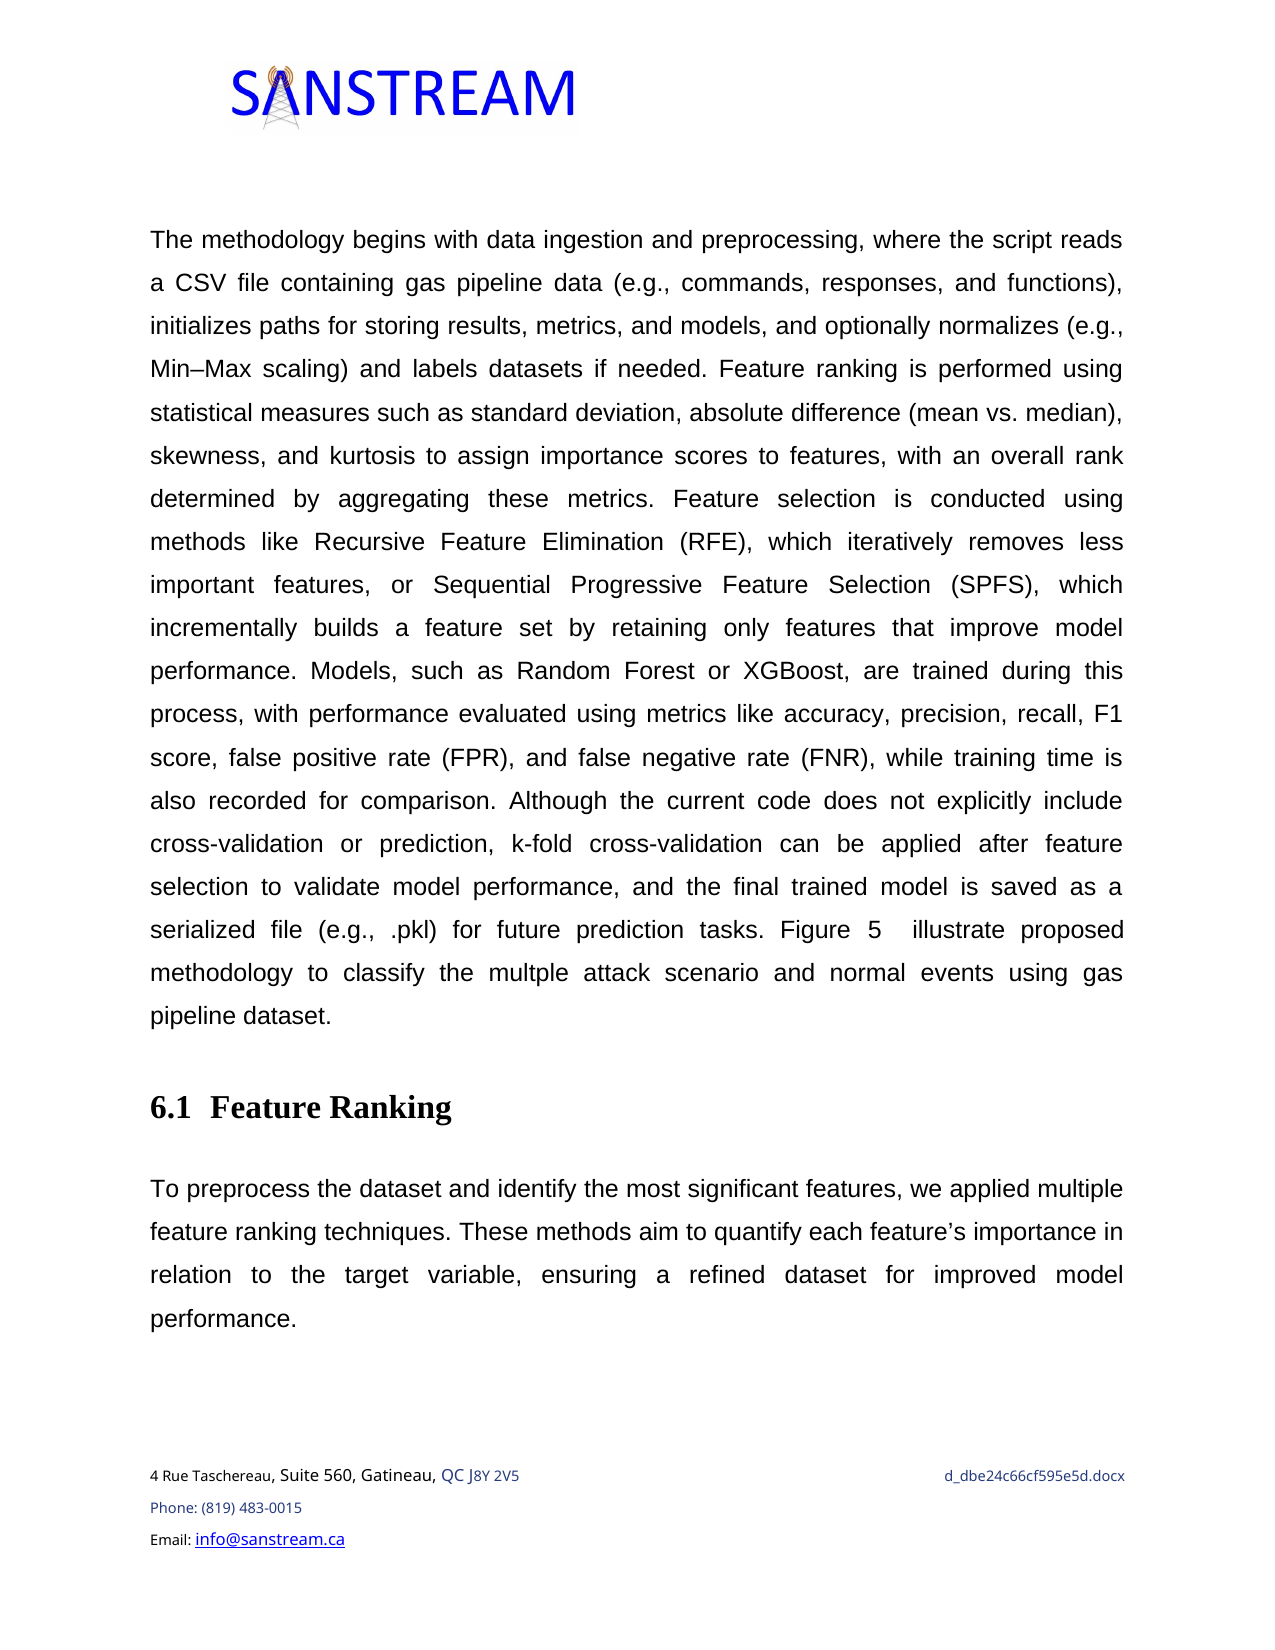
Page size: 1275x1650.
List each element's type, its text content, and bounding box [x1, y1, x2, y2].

text To preprocess the dataset and identify the most significant features, we applied multiple feature ranking techniques. These methods aim to quantify each feature’s importance in relation to the target variable, ensuring a refined dataset for improved model performance. [150, 1174, 1125, 1332]
text The methodology begins with data ingestion and preprocessing, where the script reads a CSV file containing gas pipeline data (e.g., commands, responses, and functions), initializes paths for storing results, metrics, and models, and optionally normalizes (e.g., Min–Max scaling) and labels datasets if needed. Feature ranking is performed using statistical measures such as standard deviation, absolute difference (mean vs. median), skewness, and kurtosis to assign importance scores to features, with an overall rank determined by aggregating these metrics. Feature selection is conducted using methods like Recursive Feature Elimination (RFE), which iteratively removes less important features, or Sequential Progressive Feature Selection (SPFS), which incrementally builds a feature set by retaining only features that improve model performance. Models, such as Random Forest or XGBoost, are trained during this process, with performance evaluated using metrics like accuracy, precision, recall, F1 score, false positive rate (FPR), and false negative rate (FNR), while training time is also recorded for comparison. Although the current code does not explicitly include cross-validation or prediction, k-fold cross-validation can be applied after feature selection to validate model performance, and the final trained model is saved as a serialized file (e.g., .pkl) for future prediction tasks. Figure 5 illustrate proposed methodology to classify the multple attack scenario and normal events using gas pipeline dataset. [150, 225, 1125, 1030]
picture [225, 60, 579, 135]
subtitle Feature Ranking [150, 1087, 1125, 1126]
